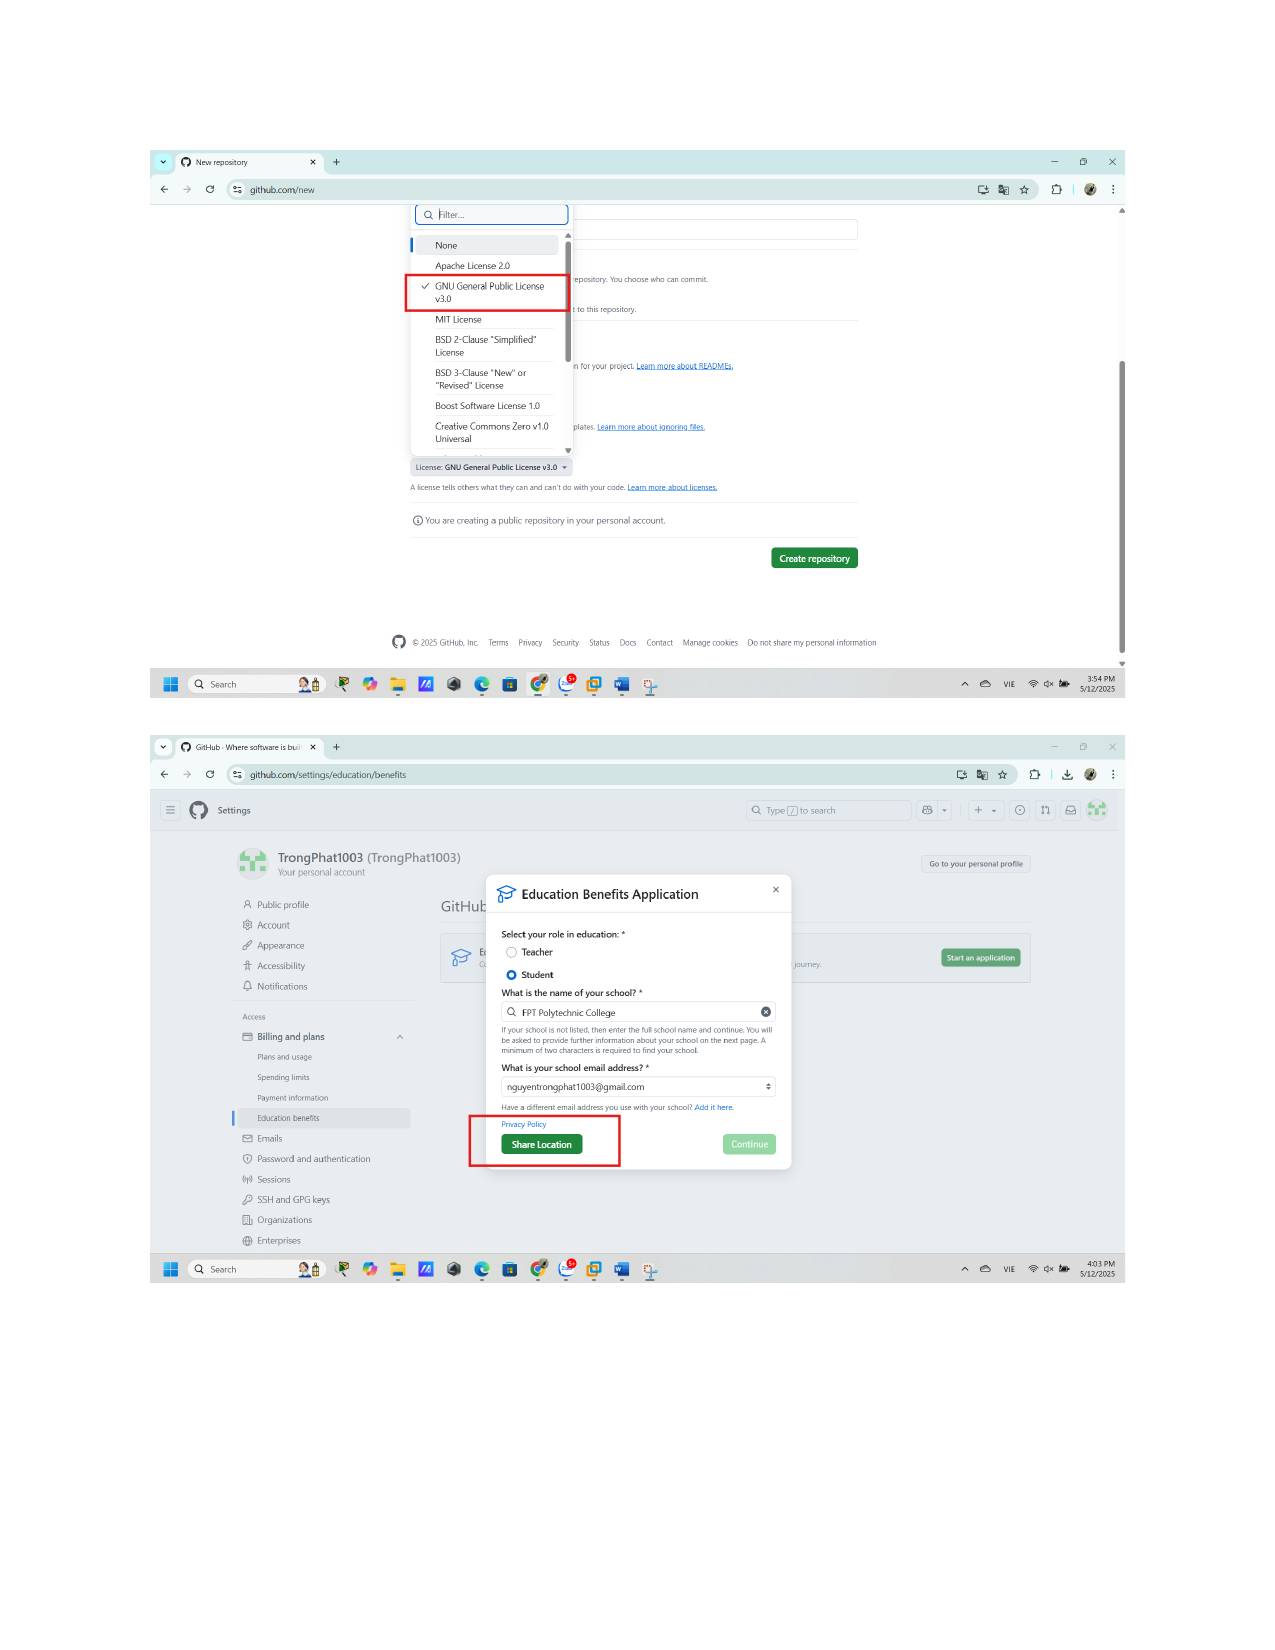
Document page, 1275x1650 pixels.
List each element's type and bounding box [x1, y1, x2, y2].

picture [150, 735, 1125, 1283]
picture [150, 150, 1125, 698]
